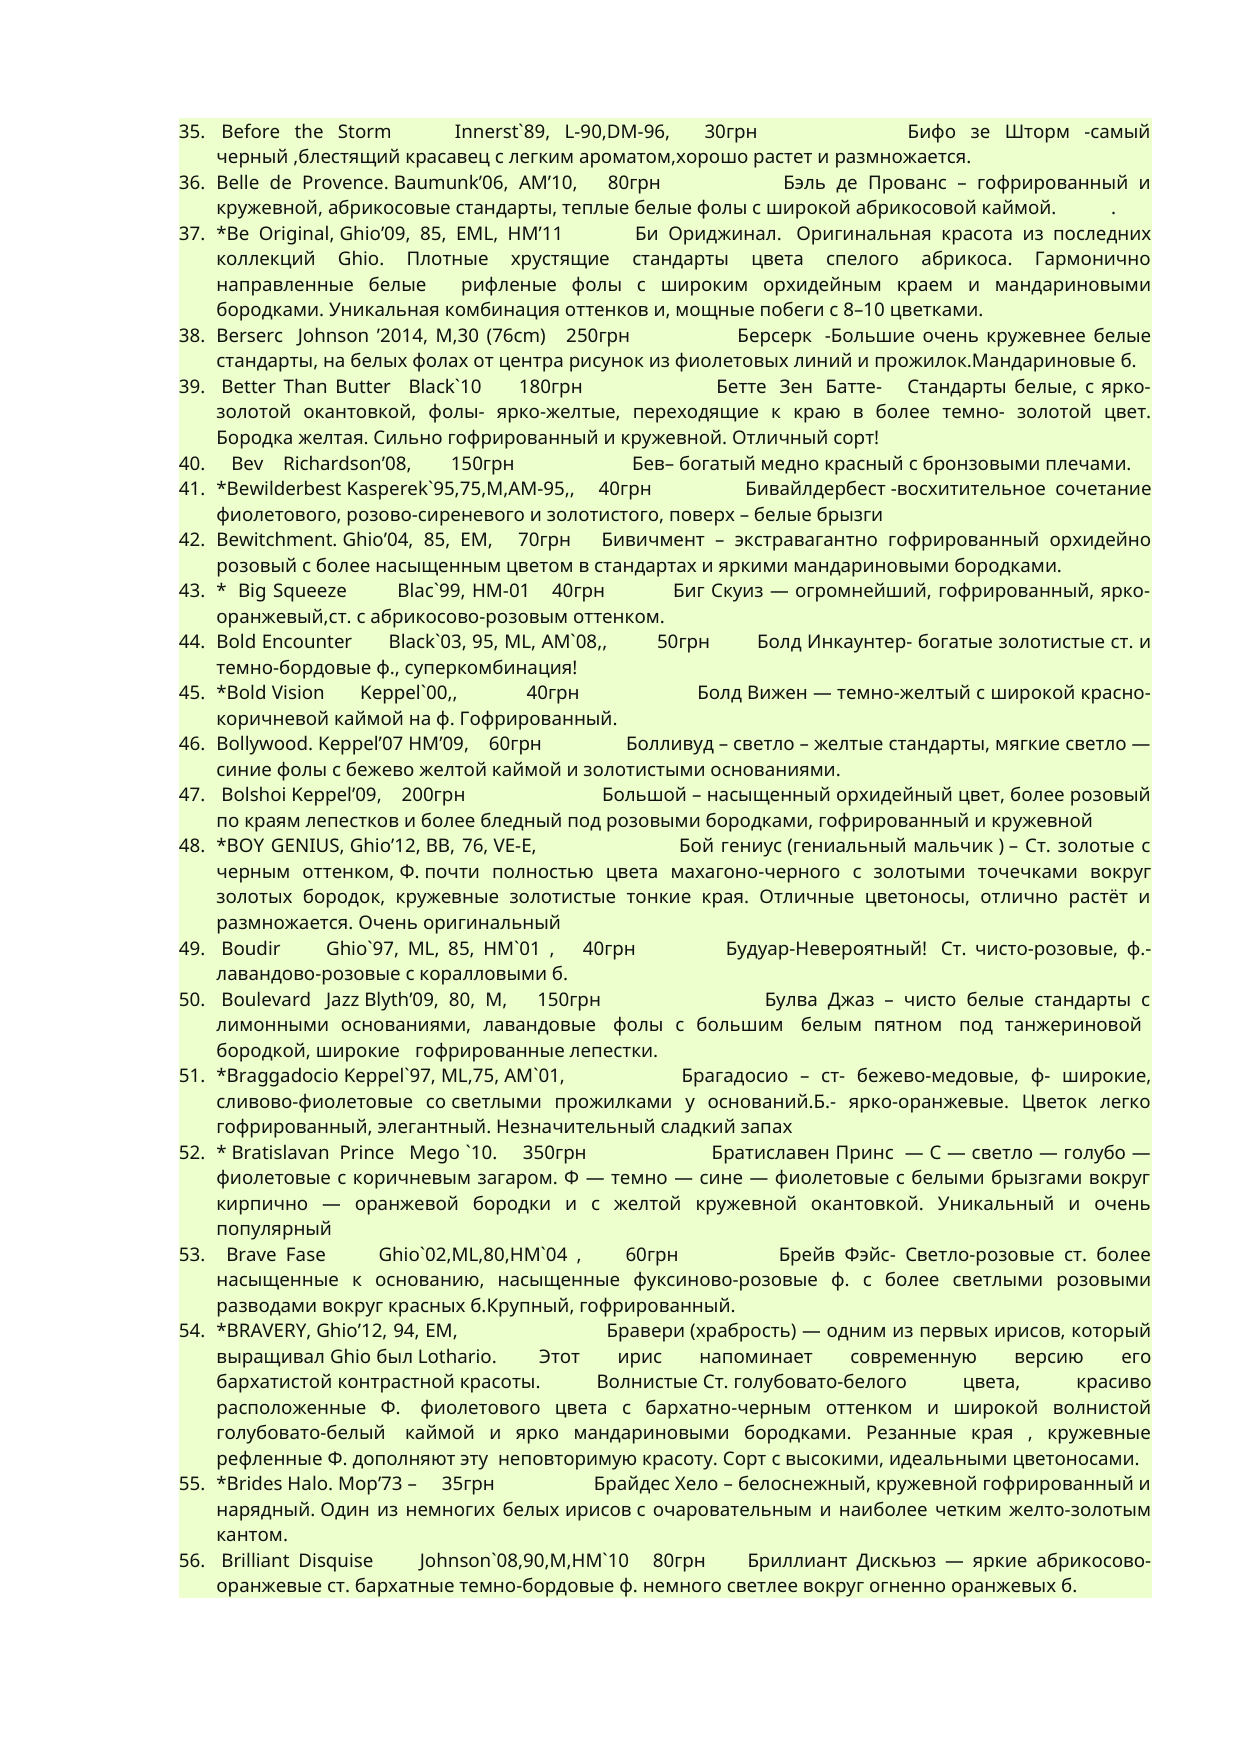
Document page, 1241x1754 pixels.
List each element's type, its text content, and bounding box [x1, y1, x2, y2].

list Bev Richardson’08, 150грн Бев– богатый медно красный с бронзовыми плечами. [179, 450, 1152, 475]
list *Be Original, Ghio’09, 85, ЕМL, HM’11 Би Ориджинал. Оригинальная красота из последних коллекций Ghio. Плотные хрустящие стандарты цвета спелого абрикоса. Гармонично направленные белые рифленые фолы с широким орхидейным краем и мандариновыми бородками. Уникальная комбинация оттенков и, мощные побеги с 8–10 цветками. [179, 220, 1152, 322]
list Belle de Provence. Baumunk’06, AM’10, 80грн Бэль де Прованс – гофрированный и кружевной, абрикосовые стандарты, теплые белые фолы с широкой абрикосовой каймой. . [179, 169, 1152, 220]
list * Big Squeeze Blac`99, НМ-01 40грн Биг Скуиз — огромнейший, гофрированный, ярко-оранжевый,ст. с абрикосово-розовым оттенком. [179, 577, 1152, 628]
list *Braggadocio Keppel`97, ML,75, AM`01, Брагадосио – ст- бежево-медовые, ф- широкие, сливово-фиолетовые со светлыми прожилками у оснований.Б.- ярко-оранжевые. Цветок легко гофрированный, элегантный. Незначительный сладкий запах [179, 1062, 1152, 1139]
list Bold Encounter Black`03, 95, ML, AM`08,, 50грн Болд Инкаунтер- богатые золотистые ст. и темно-бордовые ф., суперкомбинация! [179, 628, 1152, 679]
list *Brides Halo. Мор’73 – 35грн Брайдес Хело – белоснежный, кружевной гофрированный и нарядный. Один из немногих белых ирисов с очаровательным и наиболее четким желто-золотым кантом. [179, 1471, 1152, 1547]
list Bolshoi Keppel’09, 200грн Большой – насыщенный орхидейный цвет, более розовый по краям лепестков и более бледный под розовыми бородками, гофрированный и кружевной [179, 782, 1152, 833]
list *BOY GENIUS, Ghio’12, BB, 76, VE-E, Бой гениус (гениальный мальчик ) – Ст. золотые с черным оттенком, Ф. почти полностью цвета махагоно-черного с золотыми точечками вокруг золотых бородок, кружевные золотистые тонкие края. Отличные цветоносы, отлично растёт и размножается. Очень оригинальный [179, 833, 1152, 935]
list * Bratislavan Prince Mego `10. 350грн Братиславен Принс — C — светло — голубо — фиолетовые с коричневым загаром. Ф — темно — сине — фиолетовые с белыми брызгами вокруг кирпично — оранжевой бородки и с желтой кружевной окантовкой. Уникальный и очень популярный [179, 1139, 1152, 1241]
list *Bewilderbest Kasperek`95,75,M,AM-95,, 40грн Бивайлдербест -восхитительное сочетание фиолетового, розово-сиреневого и золотистого, поверх – белые брызги [179, 475, 1152, 526]
list Brave Fase Ghio`02,ML,80,HM`04 , 60грн Брейв Фэйс- Светло-розовые ст. более насыщенные к основанию, насыщенные фуксиново-розовые ф. с более светлыми розовыми разводами вокруг красных б.Крупный, гофрированный. [179, 1241, 1152, 1318]
list *Bold Vision Keppel`00,, 40грн Болд Вижен — темно-желтый с широкой красно-коричневой каймой на ф. Гофрированный. [179, 679, 1152, 731]
list Before the Storm Innerst`89, L-90,DM-96, 30грн Бифо зе Шторм -самый черный ,блестящий красавец с легким ароматом,хорошо растет и размножается. [179, 118, 1152, 169]
list Bewitchment. Ghio’04, 85, EM, 70грн Бивичмент – экстравагантно гофрированный орхидейно розовый с более насыщенным цветом в стандартах и яркими мандариновыми бородками. [179, 526, 1152, 577]
list Boulevard Jazz Blyth’09, 80, M, 150грн Булва Джаз – чисто белые стандарты с лимонными основаниями, лавандовые фолы с большим белым пятном под танжериновой бородкой, широкие гофрированные лепестки. [179, 986, 1152, 1062]
list Better Than Butter Black`10 180грн Бетте Зен Батте- Стандарты белые, с ярко-золотой окантовкой, фолы- ярко-желтые, переходящие к краю в более темно- золотой цвет. Бородка желтая. Сильно гофрированный и кружевной. Отличный сорт! [179, 373, 1152, 450]
list *BRAVERY, Ghio’12, 94, EM, Бравери (храбрость) — одним из первых ирисов, который выращивал Ghio был Lothario. Этот ирис напоминает современную версию его бархатистой контрастной красоты. Волнистые Ст. голубовато-белого цвета, красиво расположенные Ф. фиолетового цвета с бархатно-черным оттенком и широкой волнистой голубовато-белый каймой и ярко мандариновыми бородками. Резанные края , кружевные рефленные Ф. дополняют эту неповторимую красоту. Сорт с высокими, идеальными цветоносами. [179, 1318, 1152, 1471]
list Bollywood. Keppel’07 HM’09, 60грн Болливуд – светло – желтые стандарты, мягкие светло — синие фолы с бежево желтой каймой и золотистыми основаниями. [179, 731, 1152, 782]
list Berserc Johnson ’2014, M,30 (76cm) 250грн Берсерк -Большие очень кружевнее белые стандарты, на белых фолах от центра рисунок из фиолетовых линий и прожилок.Мандариновые б. [179, 322, 1152, 373]
list Boudir Ghio`97, ML, 85, HM`01 , 40грн Будуар-Невероятный! Ст. чисто-розовые, ф.- лавандово-розовые с коралловыми б. [179, 935, 1152, 986]
list Brilliant Disquise Johnson`08,90,M,HM`10 80грн Бриллиант Дискьюз — яркие абрикосово-оранжевые ст. бархатные темно-бордовые ф. немного светлее вокруг огненно оранжевых б. [179, 1547, 1152, 1598]
